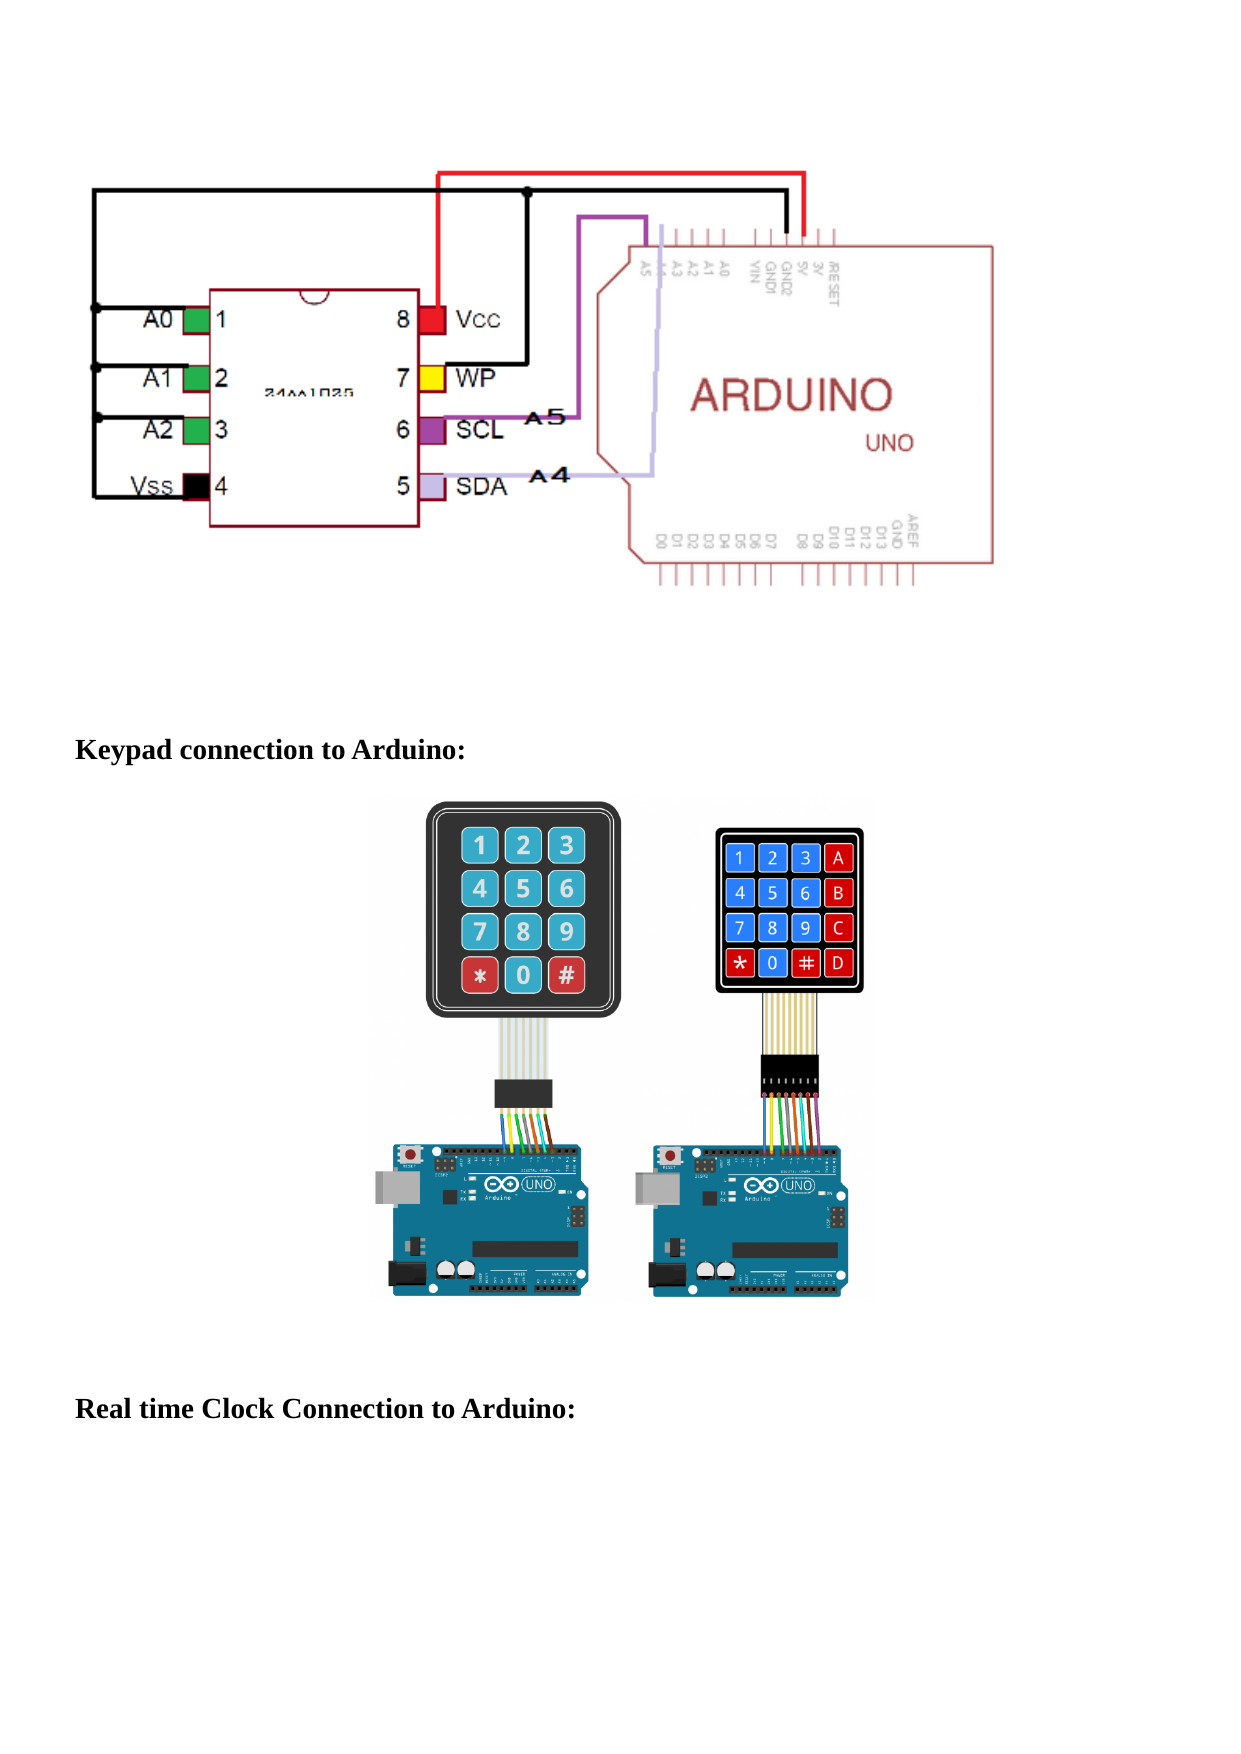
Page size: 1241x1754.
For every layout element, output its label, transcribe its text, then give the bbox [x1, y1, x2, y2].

picture [367, 795, 873, 1303]
picture [75, 75, 1033, 702]
subtitle Real time Clock Connection to Arduino: [75, 1391, 1165, 1425]
subtitle Keypad connection to Arduino: [75, 732, 1165, 766]
